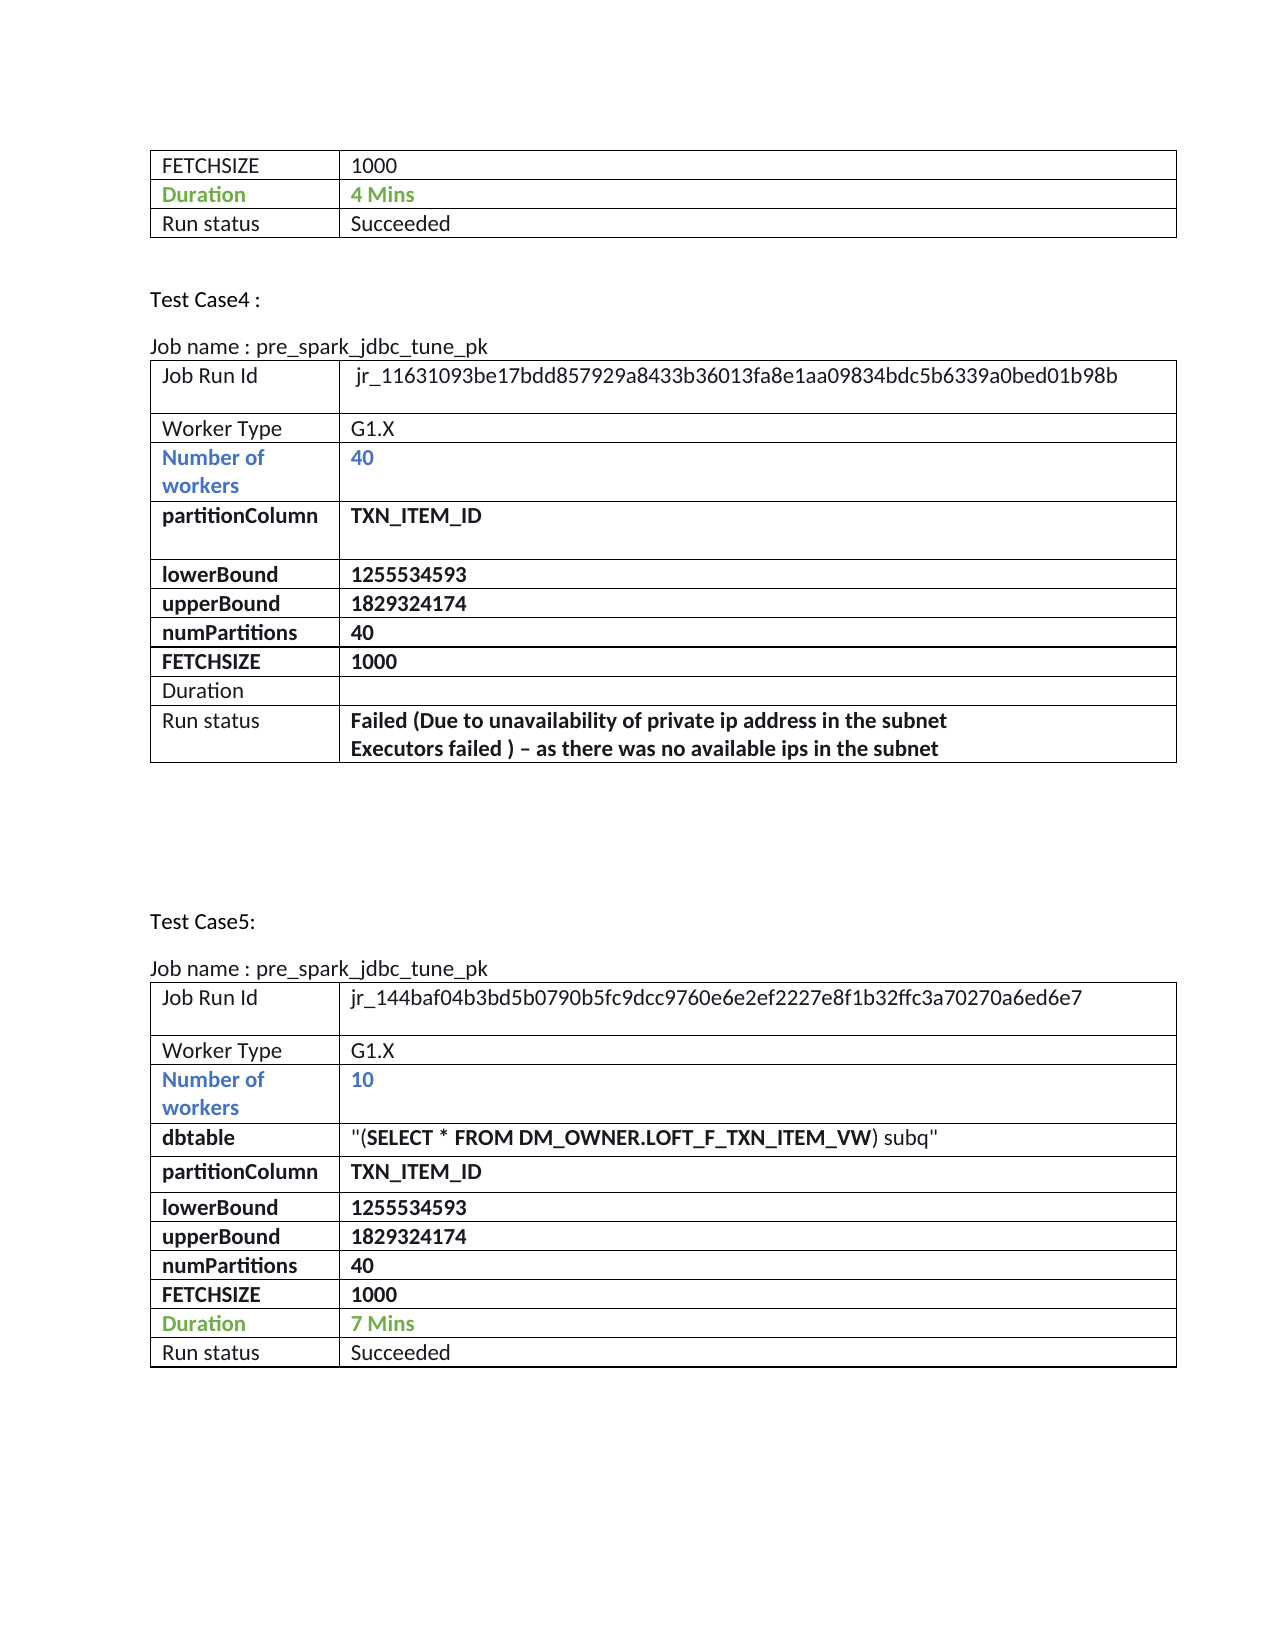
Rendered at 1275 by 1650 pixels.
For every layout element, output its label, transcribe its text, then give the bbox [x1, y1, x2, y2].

table_cell Run status [151, 706, 339, 762]
text Test Case4 : [150, 285, 1125, 313]
text Job name : pre_spark_jdbc_tune_pk [150, 332, 1125, 360]
table_cell Run status [151, 1338, 339, 1366]
table_cell Duration [151, 180, 339, 208]
table_cell Run status [151, 209, 339, 237]
table_cell TXN_ITEM_ID [340, 1157, 1176, 1192]
table_cell FETCHSIZE [151, 1280, 339, 1308]
table_cell dbtable [151, 1124, 339, 1156]
table_cell Duration [151, 1309, 339, 1337]
table_cell Succeeded [340, 209, 1176, 237]
table_cell partitionColumn [151, 502, 339, 559]
table_cell Worker Type [151, 414, 339, 442]
table_cell Duration [151, 677, 339, 705]
table_cell numPartitions [151, 1251, 339, 1279]
table_cell G1.X [340, 414, 1176, 442]
text Test Case5: [150, 907, 1125, 935]
table_cell 7 Mins [340, 1309, 1176, 1337]
table_header Job Run Id [151, 361, 339, 413]
table_cell 1000 [340, 151, 1176, 179]
table_header jr_144baf04b3bd5b0790b5fc9dcc9760e6e2ef2227e8f1b32ffc3a70270a6ed6e7 [340, 983, 1176, 1035]
table_cell upperBound [151, 1222, 339, 1250]
table_cell G1.X [340, 1036, 1176, 1064]
table_cell FETCHSIZE [151, 648, 339, 676]
table_cell 40 [340, 1251, 1176, 1279]
table_cell upperBound [151, 589, 339, 617]
table_cell partitionColumn [151, 1157, 339, 1192]
text Job name : pre_spark_jdbc_tune_pk [150, 954, 1125, 982]
table_cell Failed (Due to unavailability of private ip address in the subnet Executors failed ) – as there was no available ips in the subnet [340, 706, 1176, 762]
table_cell 1829324174 [340, 589, 1176, 617]
table_cell numPartitions [151, 618, 339, 646]
table_cell Succeeded [340, 1338, 1176, 1366]
table_cell Number of workers [151, 443, 339, 501]
table_cell 4 Mins [340, 180, 1176, 208]
table_cell FETCHSIZE [151, 151, 339, 179]
table_cell 1000 [340, 648, 1176, 676]
table_header jr_11631093be17bdd857929a8433b36013fa8e1aa09834bdc5b6339a0bed01b98b [340, 361, 1176, 413]
table_cell Number of workers [151, 1065, 339, 1122]
table_cell [340, 677, 1176, 705]
table_cell TXN_ITEM_ID [340, 502, 1176, 559]
table_cell 40 [340, 618, 1176, 646]
table_cell lowerBound [151, 1193, 339, 1221]
table_cell 1000 [340, 1280, 1176, 1308]
table_cell 40 [340, 443, 1176, 501]
table_cell 1829324174 [340, 1222, 1176, 1250]
table_header Job Run Id [151, 983, 339, 1035]
table_cell Worker Type [151, 1036, 339, 1064]
table_cell 10 [340, 1065, 1176, 1122]
table_cell 1255534593 [340, 560, 1176, 588]
table_cell 1255534593 [340, 1193, 1176, 1221]
table_cell lowerBound [151, 560, 339, 588]
table_cell "(SELECT * FROM DM_OWNER.LOFT_F_TXN_ITEM_VW) subq" [340, 1124, 1176, 1156]
